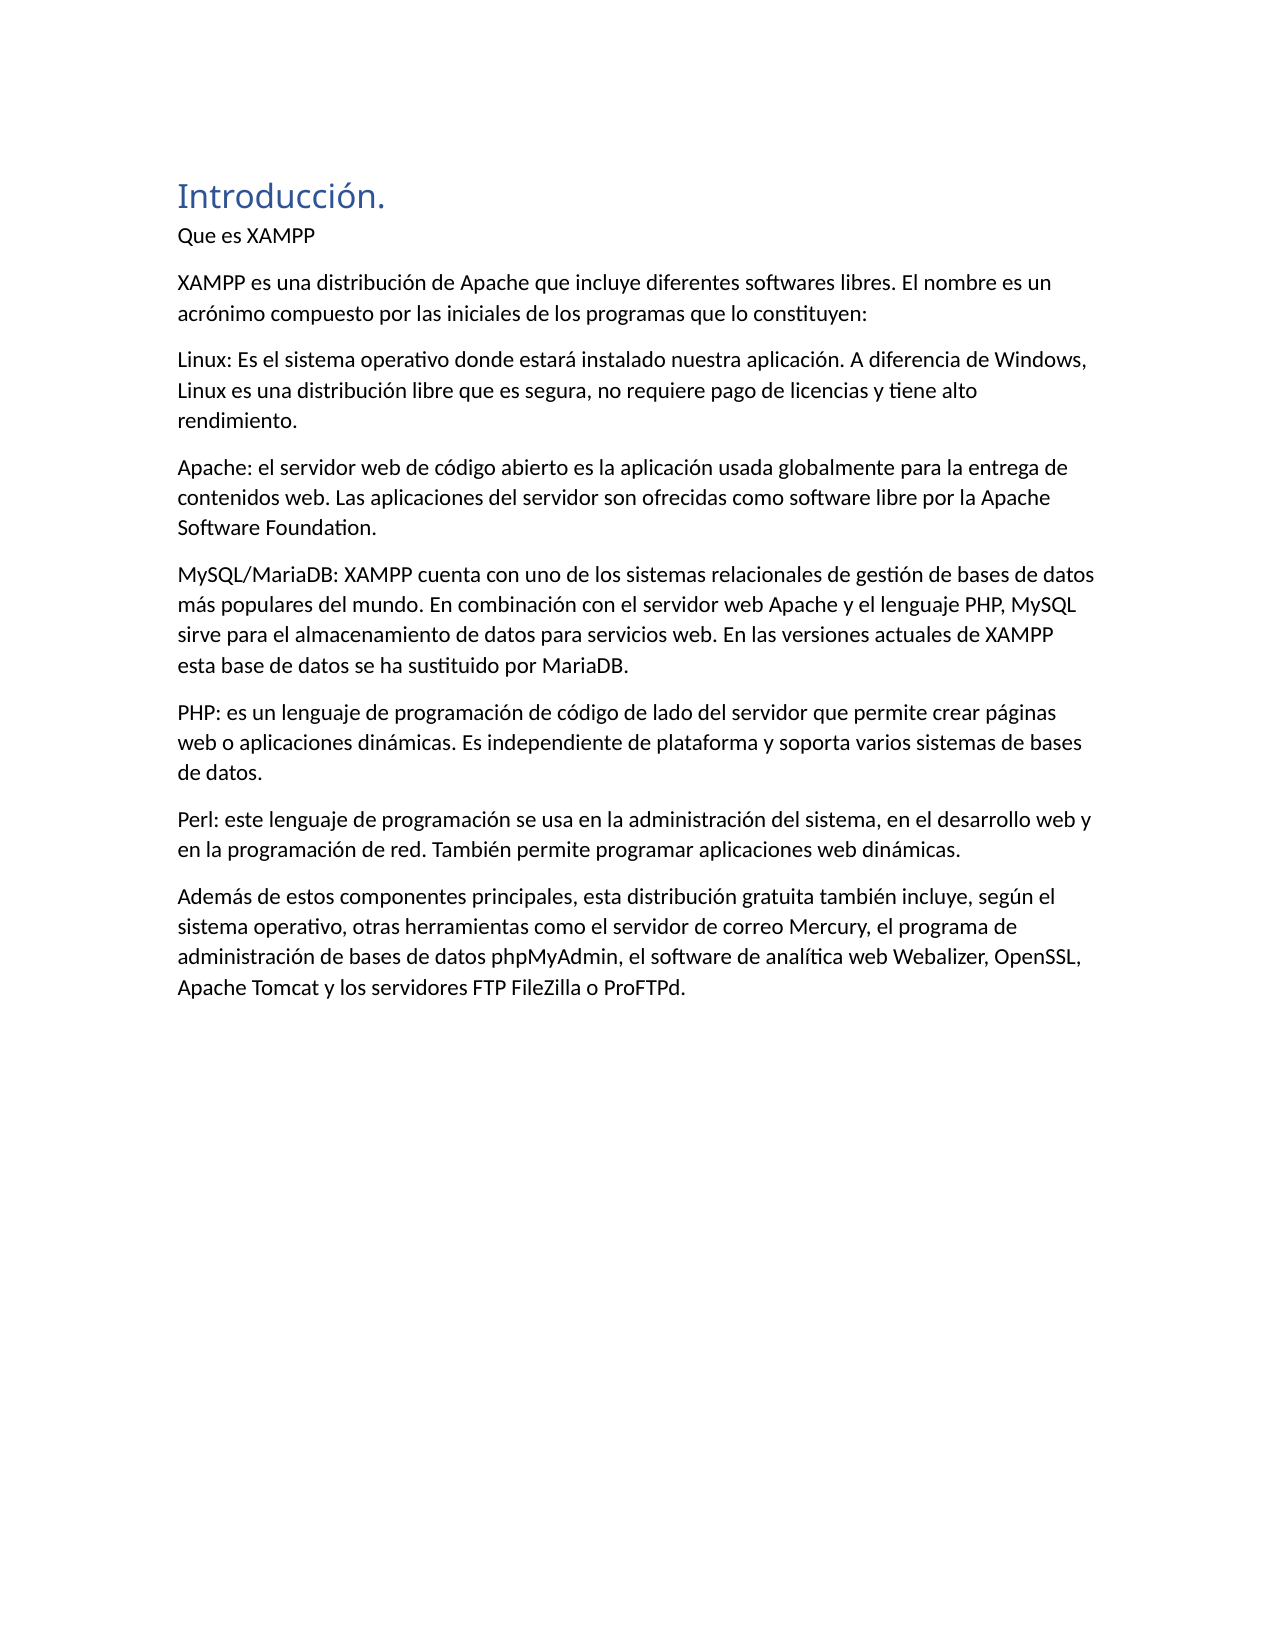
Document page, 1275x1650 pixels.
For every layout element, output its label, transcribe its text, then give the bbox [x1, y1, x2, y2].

text Perl: este lenguaje de programación se usa en la administración del sistema, en el desarrollo web y en la programación de red. También permite programar aplicaciones web dinámicas. [177, 805, 1098, 863]
text Que es XAMPP [177, 222, 1098, 249]
text Además de estos componentes principales, esta distribución gratuita también incluye, según el sistema operativo, otras herramientas como el servidor de correo Mercury, el programa de administración de bases de datos phpMyAdmin, el software de analítica web Webalizer, OpenSSL, Apache Tomcat y los servidores FTP FileZilla o ProFTPd. [177, 882, 1098, 1001]
text XAMPP es una distribución de Apache que incluye diferentes softwares libres. El nombre es un acrónimo compuesto por las iniciales de los programas que lo constituyen: [177, 268, 1098, 327]
text Linux: Es el sistema operativo donde estará instalado nuestra aplicación. A diferencia de Windows, Linux es una distribución libre que es segura, no requiere pago de licencias y tiene alto rendimiento. [177, 346, 1098, 434]
text MySQL/MariaDB: XAMPP cuenta con uno de los sistemas relacionales de gestión de bases de datos más populares del mundo. En combinación con el servidor web Apache y el lenguaje PHP, MySQL sirve para el almacenamiento de datos para servicios web. En las versiones actuales de XAMPP esta base de datos se ha sustituido por MariaDB. [177, 560, 1098, 679]
text PHP: es un lenguaje de programación de código de lado del servidor que permite crear páginas web o aplicaciones dinámicas. Es independiente de plataforma y soporta varios sistemas de bases de datos. [177, 698, 1098, 786]
text Apache: el servidor web de código abierto es la aplicación usada globalmente para la entrega de contenidos web. Las aplicaciones del servidor son ofrecidas como software libre por la Apache Software Foundation. [177, 453, 1098, 541]
subtitle Introducción. [177, 173, 1098, 218]
